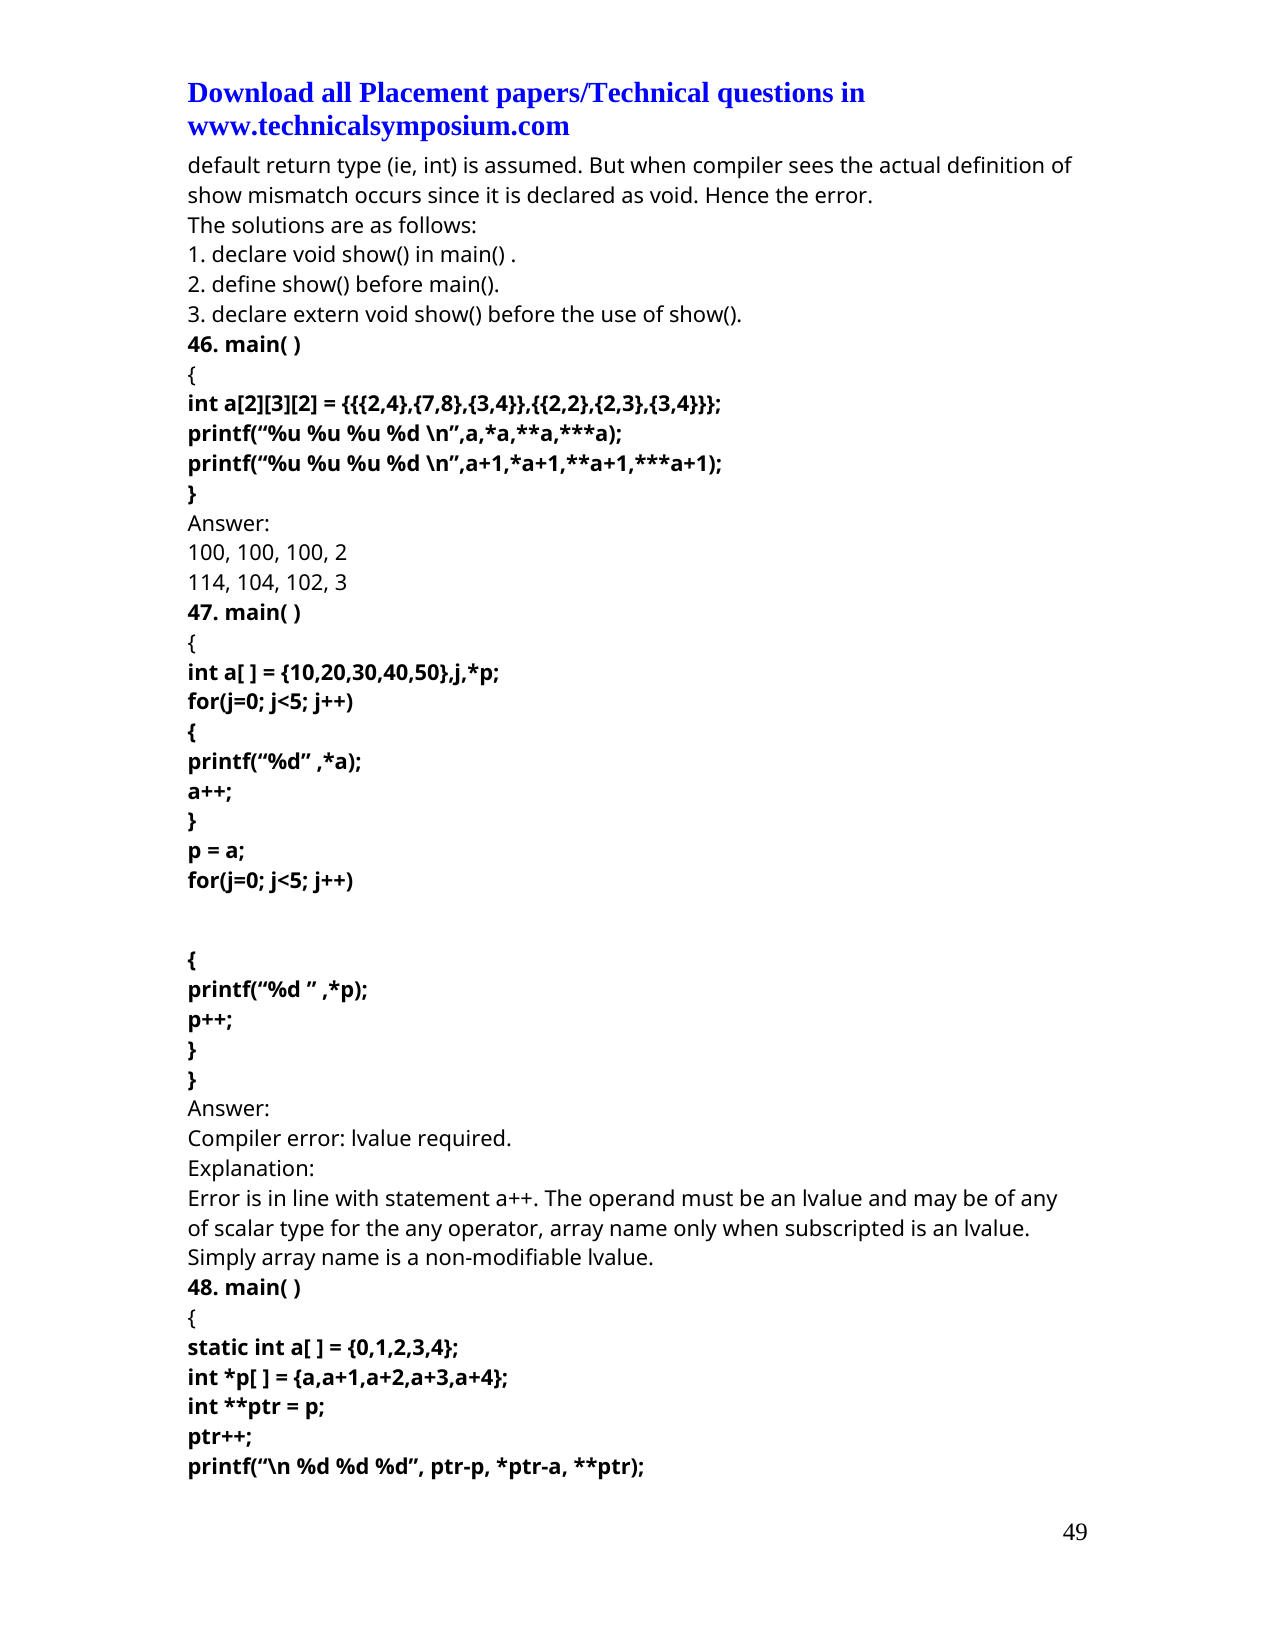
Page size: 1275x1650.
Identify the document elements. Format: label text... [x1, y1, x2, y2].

text Error is in line with statement a++. The operand must be an lvalue and may be of any [187, 1183, 1087, 1212]
text printf(“%d” ,*a); [187, 746, 1087, 776]
text of scalar type for the any operator, array name only when subscripted is an lvalue. [187, 1212, 1087, 1242]
text { [187, 716, 1087, 746]
text 46. main( ) [187, 329, 1087, 358]
text { [187, 1302, 1087, 1332]
text } [187, 1063, 1087, 1093]
text ptr++; [187, 1421, 1087, 1451]
text int *p[ ] = {a,a+1,a+2,a+3,a+4}; [187, 1361, 1087, 1391]
text for(j=0; j<5; j++) [187, 686, 1087, 716]
text int a[2][3][2] = {{{2,4},{7,8},{3,4}},{{2,2},{2,3},{3,4}}}; [187, 388, 1087, 418]
text 47. main( ) [187, 597, 1087, 627]
text static int a[ ] = {0,1,2,3,4}; [187, 1332, 1087, 1361]
text for(j=0; j<5; j++) [187, 865, 1087, 895]
text printf(“%u %u %u %d \n”,a+1,*a+1,**a+1,***a+1); [187, 448, 1087, 478]
text Compiler error: lvalue required. [187, 1123, 1087, 1153]
text 2. define show() before main(). [187, 269, 1087, 299]
text 3. declare extern void show() before the use of show(). [187, 299, 1087, 329]
text int a[ ] = {10,20,30,40,50},j,*p; [187, 656, 1087, 686]
text } [187, 478, 1087, 507]
text show mismatch occurs since it is declared as void. Hence the error. [187, 180, 1087, 209]
text Answer: [187, 507, 1087, 537]
text int **ptr = p; [187, 1391, 1087, 1421]
text printf(“%d ” ,*p); [187, 974, 1087, 1004]
text Answer: [187, 1093, 1087, 1123]
text 48. main( ) [187, 1272, 1087, 1302]
text Explanation: [187, 1153, 1087, 1183]
text Simply array name is a non-modifiable lvalue. [187, 1242, 1087, 1272]
text { [187, 627, 1087, 656]
text a++; [187, 776, 1087, 805]
text default return type (ie, int) is assumed. But when compiler sees the actual definition of [187, 150, 1087, 180]
text } [187, 805, 1087, 835]
text 1. declare void show() in main() . [187, 239, 1087, 269]
text { [187, 358, 1087, 388]
text The solutions are as follows: [187, 209, 1087, 239]
text 100, 100, 100, 2 [187, 537, 1087, 567]
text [187, 1451, 1087, 1481]
text p++; [187, 1004, 1087, 1034]
text { [187, 944, 1087, 974]
text 114, 104, 102, 3 [187, 567, 1087, 597]
text } [187, 1034, 1087, 1063]
text p = a; [187, 835, 1087, 865]
text printf(“%u %u %u %d \n”,a,*a,**a,***a); [187, 418, 1087, 448]
